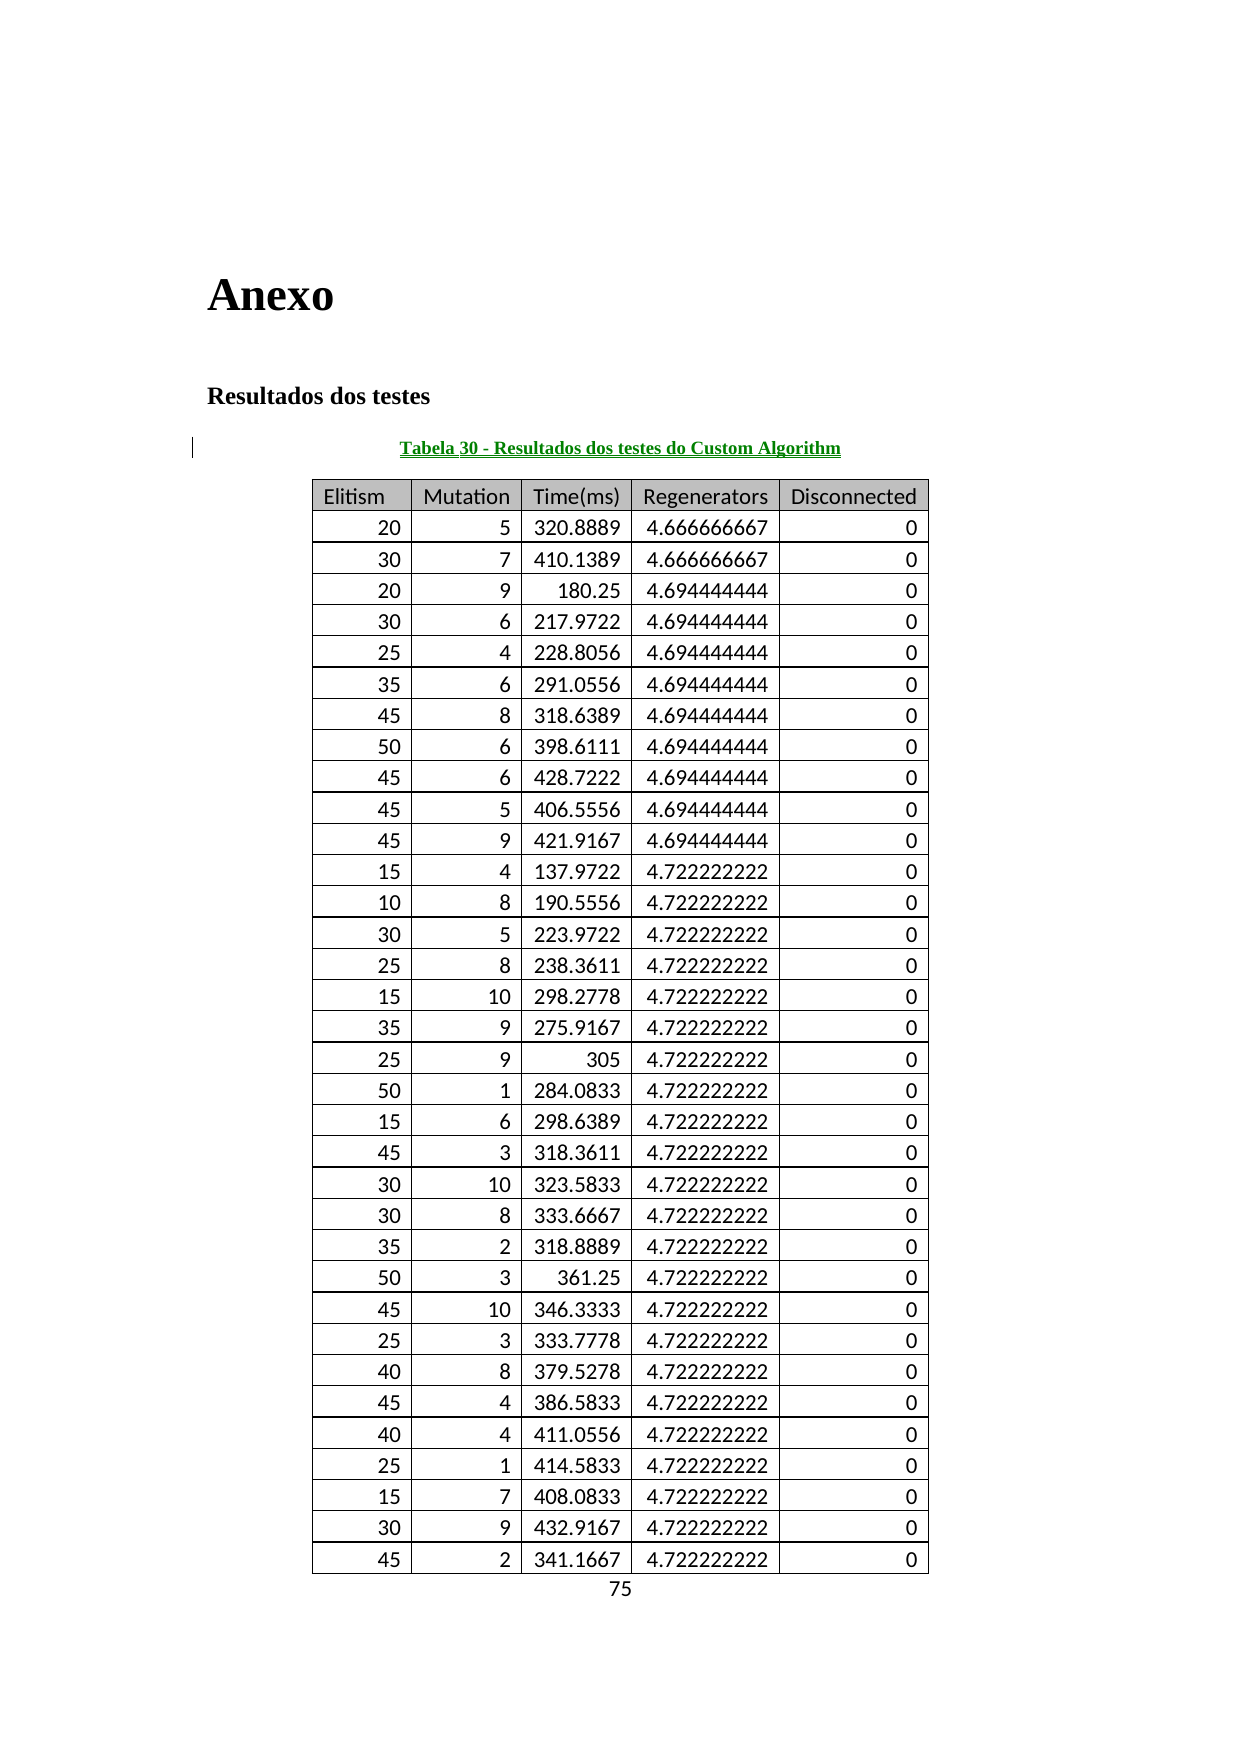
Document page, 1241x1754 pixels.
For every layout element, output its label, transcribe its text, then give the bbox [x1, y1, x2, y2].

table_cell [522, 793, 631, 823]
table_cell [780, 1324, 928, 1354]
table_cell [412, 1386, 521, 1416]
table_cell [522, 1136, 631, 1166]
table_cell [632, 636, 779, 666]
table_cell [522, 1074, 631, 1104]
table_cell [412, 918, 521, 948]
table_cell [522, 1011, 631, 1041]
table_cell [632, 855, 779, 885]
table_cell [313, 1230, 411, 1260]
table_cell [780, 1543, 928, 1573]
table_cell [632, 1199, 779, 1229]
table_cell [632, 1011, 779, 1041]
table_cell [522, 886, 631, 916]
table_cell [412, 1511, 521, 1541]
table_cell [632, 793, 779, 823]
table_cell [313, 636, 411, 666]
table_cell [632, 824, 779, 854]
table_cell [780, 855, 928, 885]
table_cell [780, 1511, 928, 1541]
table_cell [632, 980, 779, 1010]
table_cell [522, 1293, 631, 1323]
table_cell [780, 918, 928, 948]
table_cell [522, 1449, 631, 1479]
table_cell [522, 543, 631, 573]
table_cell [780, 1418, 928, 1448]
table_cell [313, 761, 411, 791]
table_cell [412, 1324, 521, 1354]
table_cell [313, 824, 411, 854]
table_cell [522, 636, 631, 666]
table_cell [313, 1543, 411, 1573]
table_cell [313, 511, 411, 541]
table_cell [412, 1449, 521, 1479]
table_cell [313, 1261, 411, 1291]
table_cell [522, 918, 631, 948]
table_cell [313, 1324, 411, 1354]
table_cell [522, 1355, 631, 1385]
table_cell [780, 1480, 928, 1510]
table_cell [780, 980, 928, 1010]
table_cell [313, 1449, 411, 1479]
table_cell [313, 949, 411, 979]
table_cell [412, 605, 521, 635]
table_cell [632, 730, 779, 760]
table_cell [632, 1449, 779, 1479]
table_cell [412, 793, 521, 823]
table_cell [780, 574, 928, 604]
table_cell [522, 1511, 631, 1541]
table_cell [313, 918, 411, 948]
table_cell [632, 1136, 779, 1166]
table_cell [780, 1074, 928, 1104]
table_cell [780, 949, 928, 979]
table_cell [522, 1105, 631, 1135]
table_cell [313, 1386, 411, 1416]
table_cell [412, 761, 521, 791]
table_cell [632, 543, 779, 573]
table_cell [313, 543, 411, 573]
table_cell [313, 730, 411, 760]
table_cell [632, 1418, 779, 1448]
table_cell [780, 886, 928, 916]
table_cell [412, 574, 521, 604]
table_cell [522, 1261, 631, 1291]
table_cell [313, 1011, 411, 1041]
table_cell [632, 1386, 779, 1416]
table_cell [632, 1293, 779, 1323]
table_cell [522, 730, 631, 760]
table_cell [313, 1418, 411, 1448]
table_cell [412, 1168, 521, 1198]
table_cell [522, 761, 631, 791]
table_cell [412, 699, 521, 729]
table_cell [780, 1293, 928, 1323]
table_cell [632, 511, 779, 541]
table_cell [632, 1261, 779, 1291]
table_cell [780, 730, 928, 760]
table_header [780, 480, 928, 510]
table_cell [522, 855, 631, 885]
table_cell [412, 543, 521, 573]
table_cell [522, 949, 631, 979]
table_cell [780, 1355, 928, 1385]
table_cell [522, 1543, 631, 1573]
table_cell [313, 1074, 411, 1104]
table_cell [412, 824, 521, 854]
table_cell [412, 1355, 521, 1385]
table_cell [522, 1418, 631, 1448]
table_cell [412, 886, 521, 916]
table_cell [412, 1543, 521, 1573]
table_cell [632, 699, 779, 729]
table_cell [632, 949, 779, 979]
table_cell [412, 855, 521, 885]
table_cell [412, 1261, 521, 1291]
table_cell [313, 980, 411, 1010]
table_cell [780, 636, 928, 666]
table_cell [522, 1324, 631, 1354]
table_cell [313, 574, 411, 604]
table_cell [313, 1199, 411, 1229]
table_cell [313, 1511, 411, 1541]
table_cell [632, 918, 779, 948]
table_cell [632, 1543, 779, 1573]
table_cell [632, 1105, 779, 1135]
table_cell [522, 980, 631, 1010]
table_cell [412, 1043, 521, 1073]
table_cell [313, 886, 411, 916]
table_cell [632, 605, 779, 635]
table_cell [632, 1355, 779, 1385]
subtitle Resultados dos testes [207, 381, 1034, 410]
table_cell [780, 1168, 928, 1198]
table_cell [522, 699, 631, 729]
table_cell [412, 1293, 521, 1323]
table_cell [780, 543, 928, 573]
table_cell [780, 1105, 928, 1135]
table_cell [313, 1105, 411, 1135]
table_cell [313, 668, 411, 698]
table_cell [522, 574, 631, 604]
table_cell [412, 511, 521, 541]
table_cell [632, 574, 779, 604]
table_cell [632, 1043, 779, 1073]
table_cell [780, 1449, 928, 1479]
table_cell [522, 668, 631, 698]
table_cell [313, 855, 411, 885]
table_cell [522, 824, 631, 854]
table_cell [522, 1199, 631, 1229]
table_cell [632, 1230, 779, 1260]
subtitle Anexo [207, 267, 1034, 321]
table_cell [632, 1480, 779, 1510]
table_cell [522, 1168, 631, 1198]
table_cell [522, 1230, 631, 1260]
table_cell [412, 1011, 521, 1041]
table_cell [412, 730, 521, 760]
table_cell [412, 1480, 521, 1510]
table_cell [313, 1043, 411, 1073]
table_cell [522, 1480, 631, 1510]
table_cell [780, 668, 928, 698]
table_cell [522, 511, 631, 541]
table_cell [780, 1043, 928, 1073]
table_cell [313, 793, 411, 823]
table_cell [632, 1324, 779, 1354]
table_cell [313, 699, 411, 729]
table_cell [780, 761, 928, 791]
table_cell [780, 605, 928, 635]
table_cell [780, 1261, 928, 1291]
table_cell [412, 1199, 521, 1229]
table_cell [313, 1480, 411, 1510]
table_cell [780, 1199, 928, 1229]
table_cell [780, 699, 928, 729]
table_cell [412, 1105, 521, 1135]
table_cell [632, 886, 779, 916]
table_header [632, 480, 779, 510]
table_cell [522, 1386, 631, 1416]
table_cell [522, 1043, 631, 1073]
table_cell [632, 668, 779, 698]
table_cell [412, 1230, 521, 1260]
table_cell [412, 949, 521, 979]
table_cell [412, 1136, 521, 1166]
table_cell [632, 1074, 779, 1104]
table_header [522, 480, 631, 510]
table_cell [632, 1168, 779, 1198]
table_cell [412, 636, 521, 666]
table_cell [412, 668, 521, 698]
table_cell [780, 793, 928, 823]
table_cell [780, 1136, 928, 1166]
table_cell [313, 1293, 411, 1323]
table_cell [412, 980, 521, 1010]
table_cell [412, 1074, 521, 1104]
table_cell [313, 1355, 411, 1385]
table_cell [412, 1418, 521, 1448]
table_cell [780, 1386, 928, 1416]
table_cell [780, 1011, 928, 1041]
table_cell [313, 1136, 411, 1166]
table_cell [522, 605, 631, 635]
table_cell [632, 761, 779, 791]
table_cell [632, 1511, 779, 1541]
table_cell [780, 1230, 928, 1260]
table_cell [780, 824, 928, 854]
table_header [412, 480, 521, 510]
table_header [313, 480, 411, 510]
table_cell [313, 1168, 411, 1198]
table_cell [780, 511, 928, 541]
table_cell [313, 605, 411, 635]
